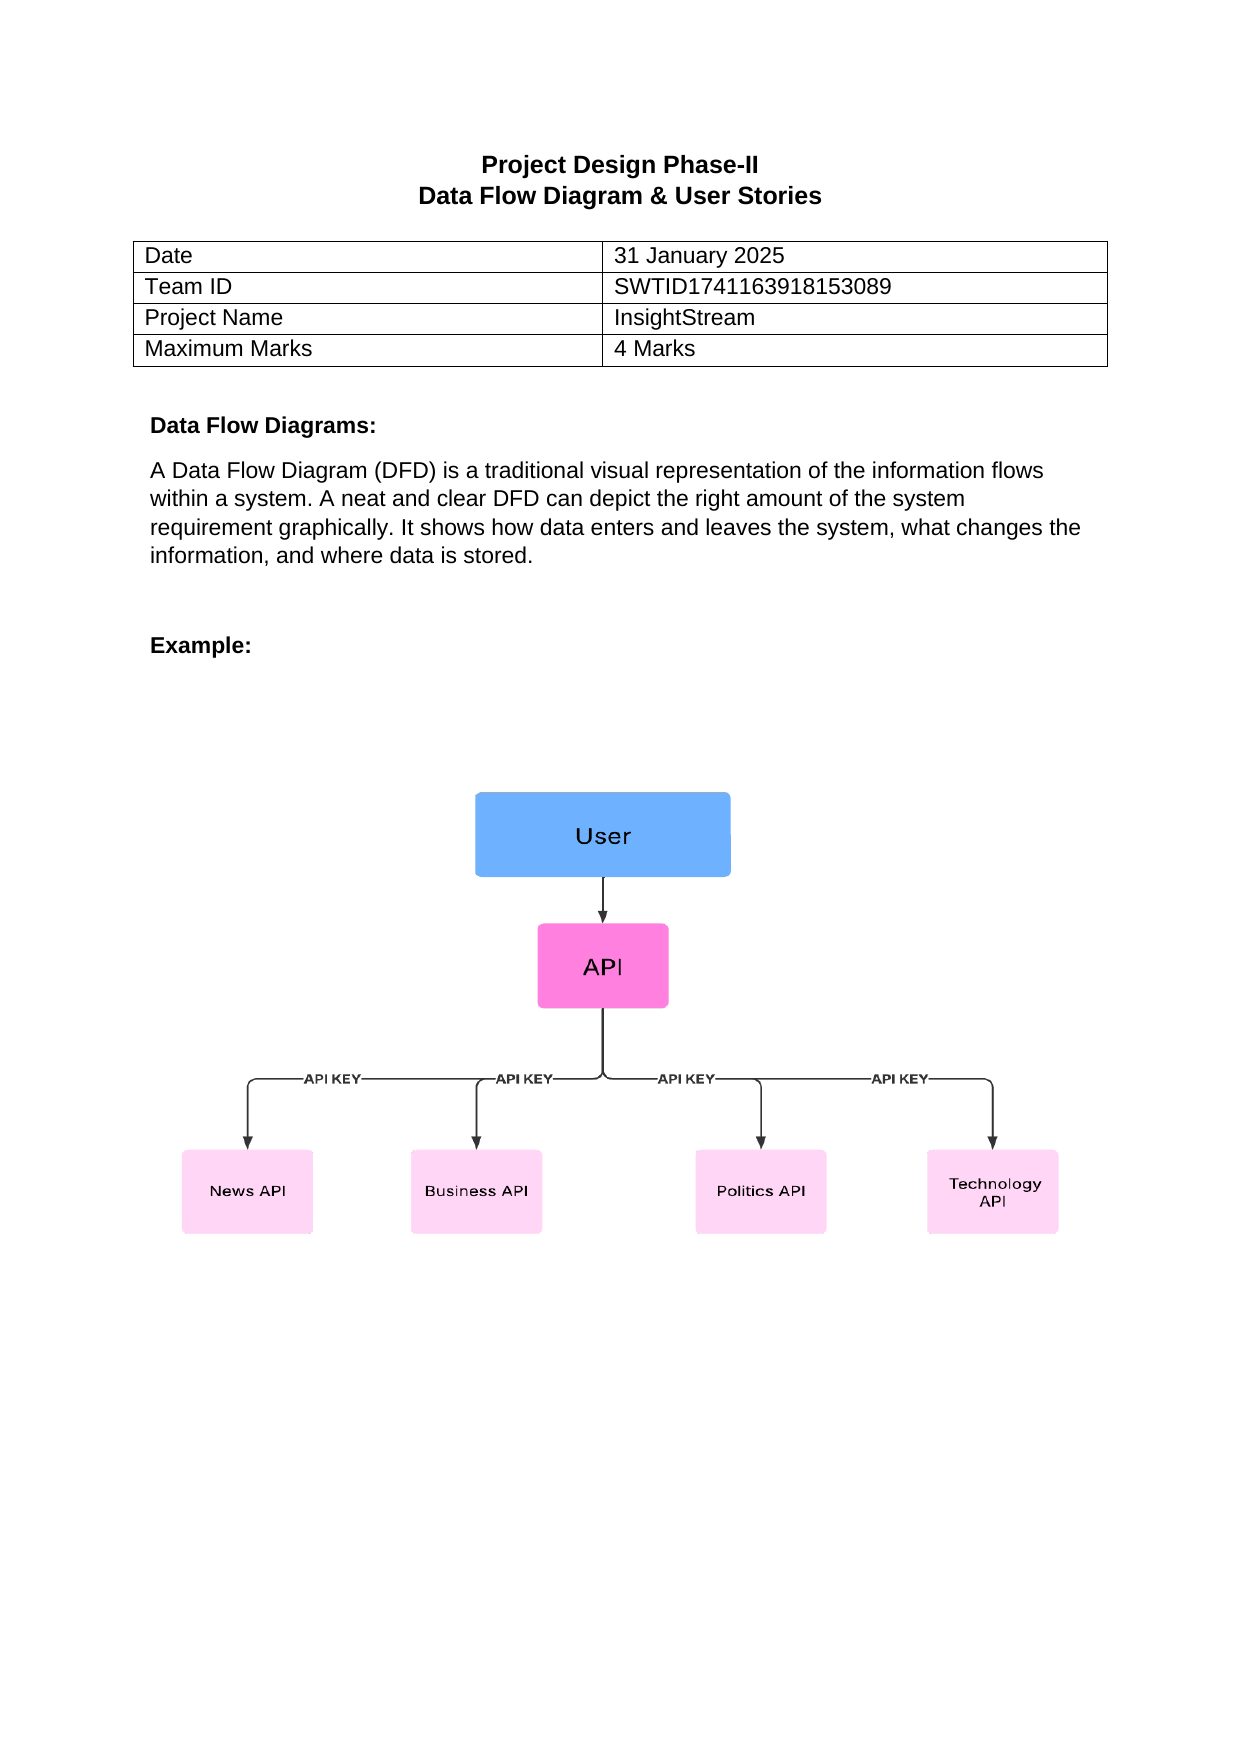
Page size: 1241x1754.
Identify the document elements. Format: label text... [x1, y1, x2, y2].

text Project Design Phase-II [150, 150, 1090, 179]
table_header Date [134, 242, 602, 272]
table_cell SWTID1741163918153089 [603, 273, 1107, 303]
table_cell Team ID [134, 273, 602, 303]
text Data Flow Diagram & User Stories [150, 181, 1090, 210]
text A Data Flow Diagram (DFD) is a traditional visual representation of the information flows within a system. A neat and clear DFD can depict the right amount of the system requirement graphically. It shows how data enters and leaves the system, what changes the information, and where data is stored. [150, 457, 1090, 568]
text Example: [150, 632, 1090, 659]
table_header 31 January 2025 [603, 242, 1107, 272]
table_cell InsightStream [603, 304, 1107, 334]
table_cell 4 Marks [603, 335, 1107, 366]
table_cell Project Name [134, 304, 602, 334]
table_cell Maximum Marks [134, 335, 602, 366]
picture [149, 764, 1091, 1262]
text Data Flow Diagrams: [150, 412, 1090, 438]
